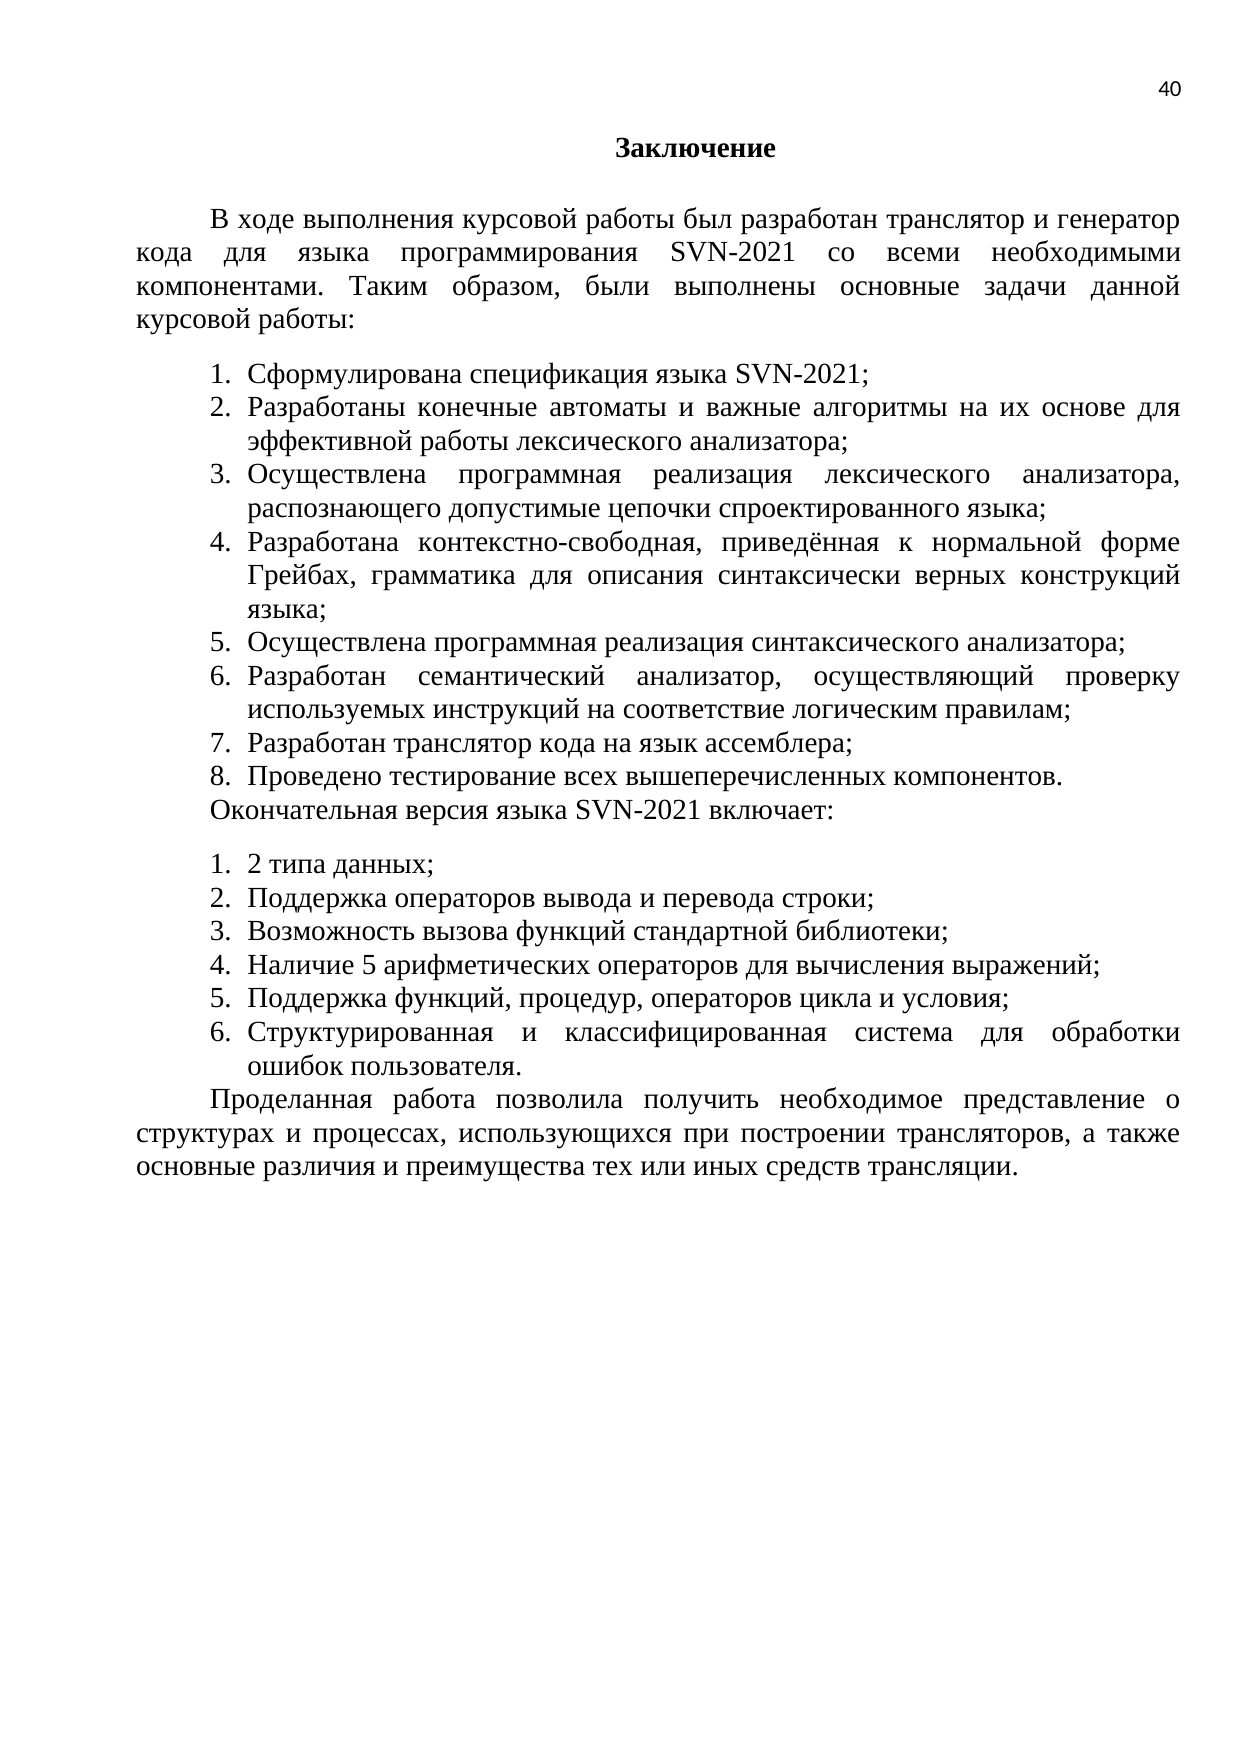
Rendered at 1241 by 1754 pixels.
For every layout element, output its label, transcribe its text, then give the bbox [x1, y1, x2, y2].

list Осуществлена программная реализация лексического анализатора, распознающего допустимые цепочки спроектированного языка; [209, 457, 1181, 524]
list Поддержка функций, процедур, операторов цикла и условия; [209, 981, 1181, 1014]
list Проведено тестирование всех вышеперечисленных компонентов. [209, 758, 1181, 792]
list Возможность вызова функций стандартной библиотеки; [209, 913, 1181, 947]
list Сформулирована спецификация языка SVN-2021; [209, 356, 1181, 389]
subtitle Заключение [210, 130, 1181, 163]
list Поддержка операторов вывода и перевода строки; [209, 880, 1181, 913]
list 2 типа данных; [209, 846, 1181, 880]
list Разработан транслятор кода на язык ассемблера; [209, 725, 1181, 758]
list Структурированная и классифицированная система для обработки ошибок пользователя. [209, 1014, 1181, 1081]
list Разработана контекстно-свободная, приведённая к нормальной форме Грейбах, грамматика для описания синтаксически верных конструкций языка; [209, 524, 1181, 624]
text В ходе выполнения курсовой работы был разработан транслятор и генератор кода для языка программирования SVN-2021 со всеми необходимыми компонентами. Таким образом, были выполнены основные задачи данной курсовой работы: [136, 201, 1181, 335]
list Разработаны конечные автоматы и важные алгоритмы на их основе для эффективной работы лексического анализатора; [209, 389, 1181, 457]
list Наличие 5 арифметических операторов для вычисления выражений; [209, 947, 1181, 981]
list Разработан семантический анализатор, осуществляющий проверку используемых инструкций на соответствие логическим правилам; [209, 658, 1181, 725]
list Осуществлена программная реализация синтаксического анализатора; [209, 624, 1181, 658]
text Проделанная работа позволила получить необходимое представление о структурах и процессах, использующихся при построении трансляторов, а также основные различия и преимущества тех или иных средств трансляции. [136, 1081, 1181, 1182]
text Окончательная версия языка SVN-2021 включает: [209, 792, 1181, 826]
